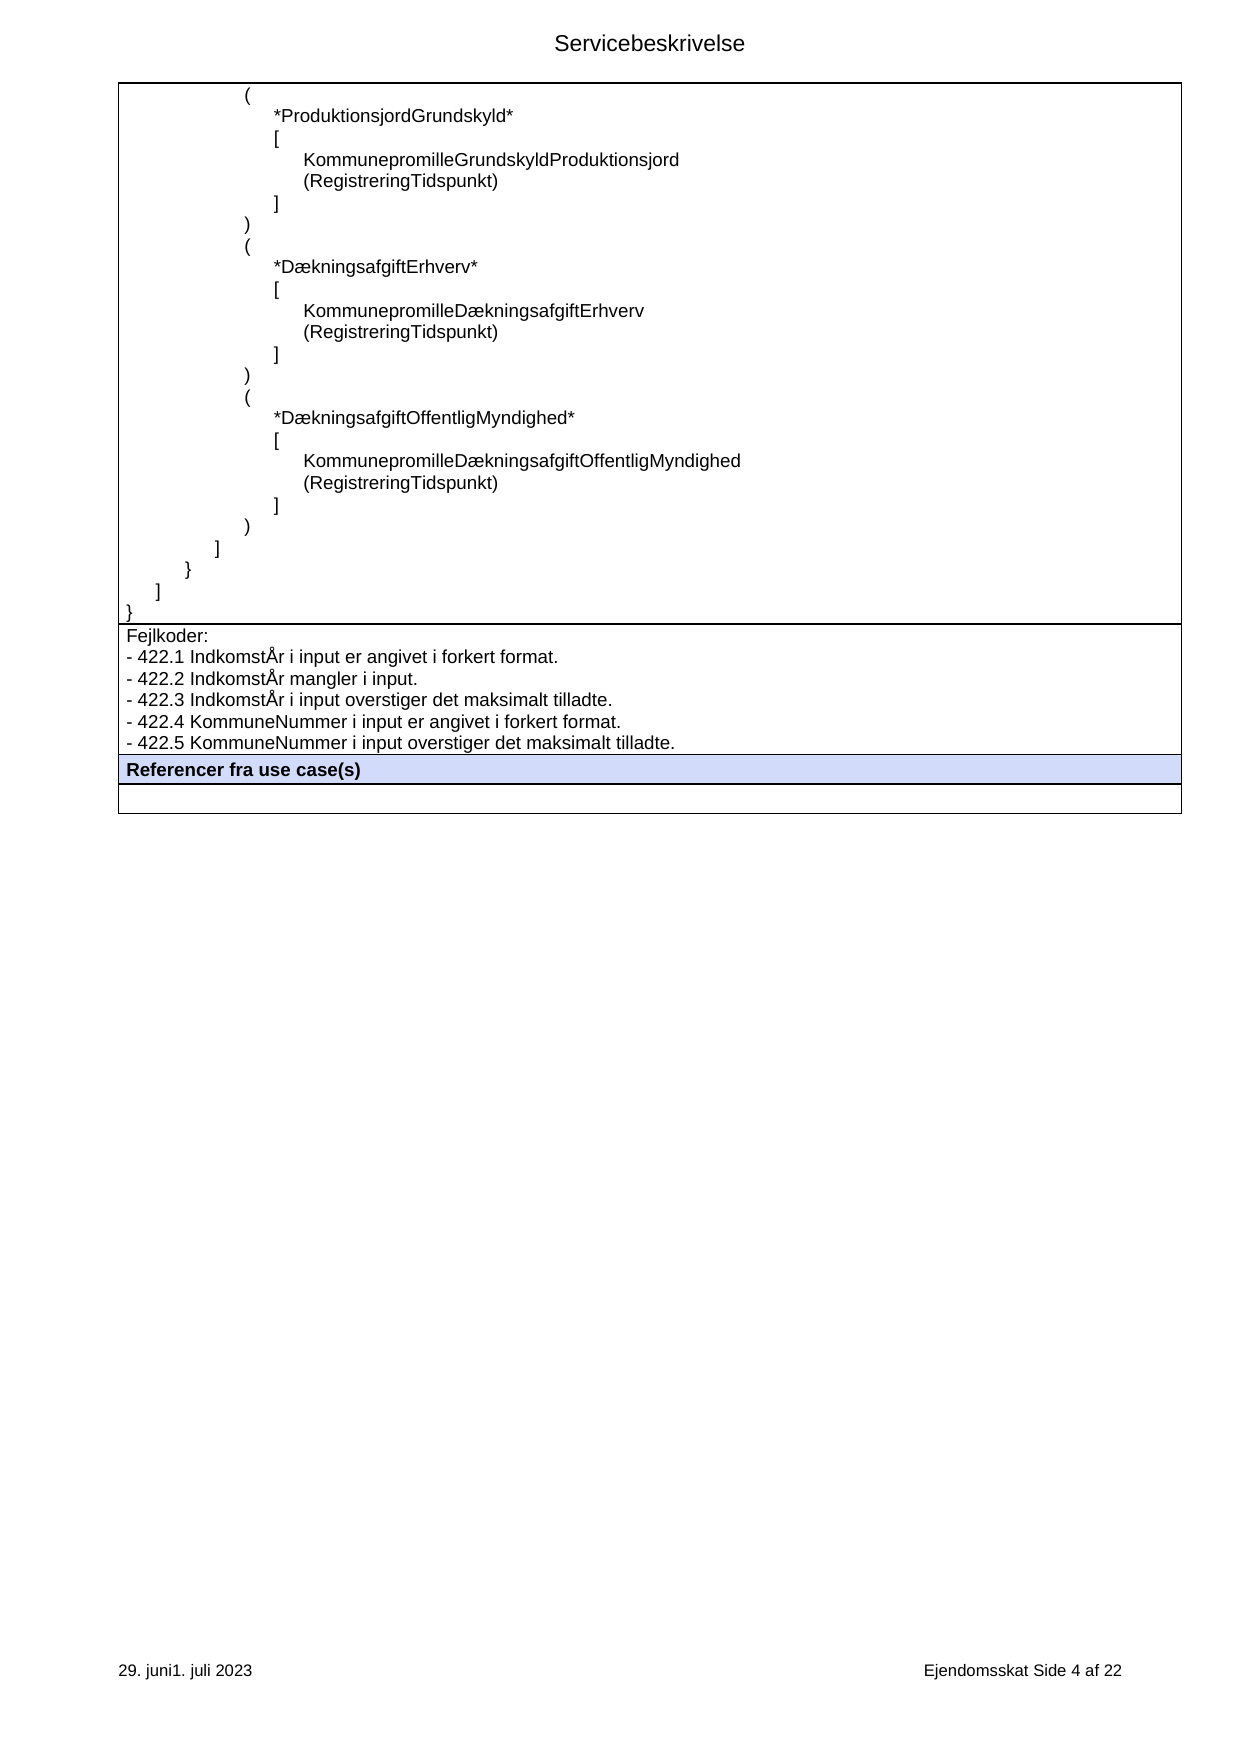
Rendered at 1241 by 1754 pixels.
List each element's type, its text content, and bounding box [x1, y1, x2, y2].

table_cell [119, 785, 1181, 813]
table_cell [119, 84, 1181, 623]
table_cell Referencer fra use case(s) [119, 755, 1181, 783]
table_cell Fejlkoder: - 422.1 IndkomstÅr i input er angivet i forkert format. - 422.2 IndkomstÅr mangler i input. - 422.3 IndkomstÅr i input overstiger det maksimalt tilladte. - 422.4 KommuneNummer i input er angivet i forkert format. - 422.5 KommuneNummer i input overstiger det maksimalt tilladte. [119, 625, 1181, 754]
